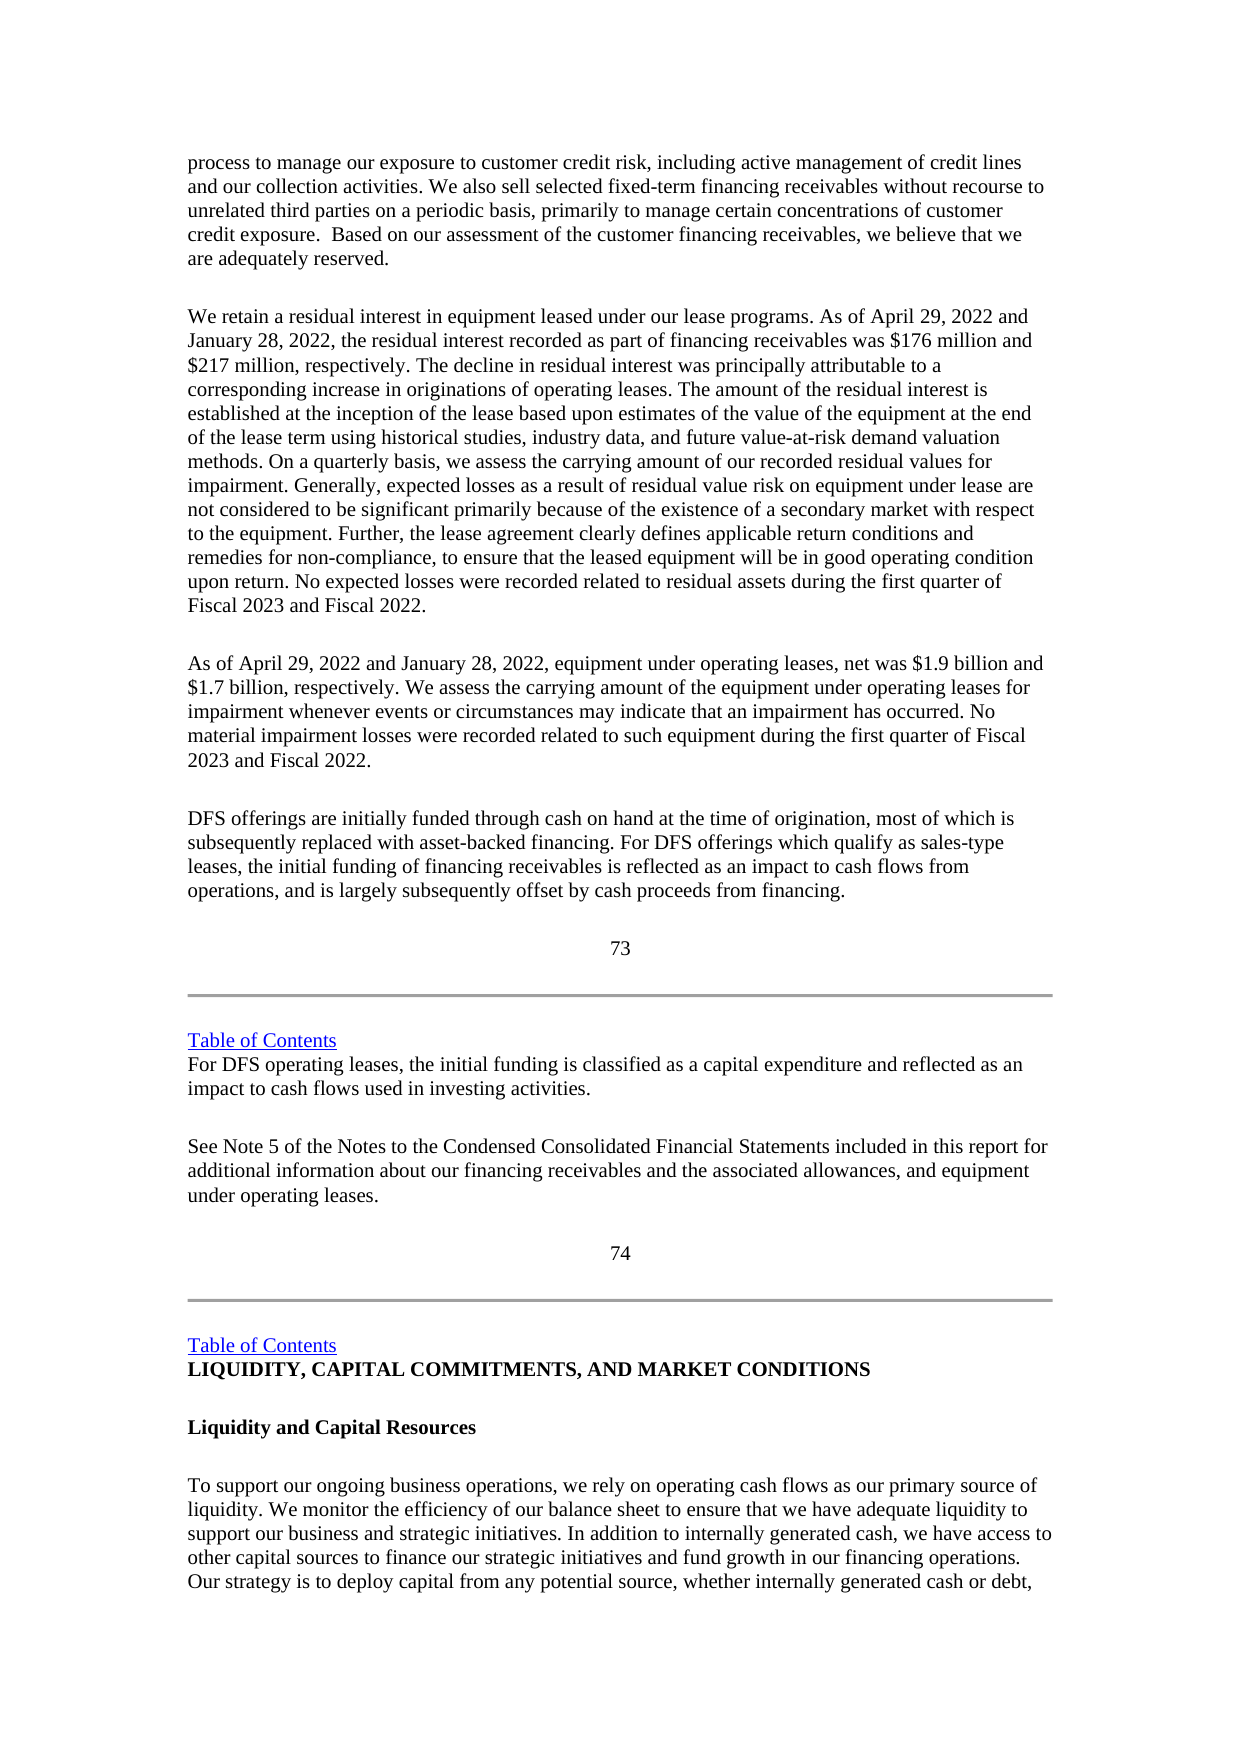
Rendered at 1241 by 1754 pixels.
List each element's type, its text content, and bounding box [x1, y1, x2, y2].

text See Note 5 of the Notes to the Condensed Consolidated Financial Statements included in this report for additional information about our financing receivables and the associated allowances, and equipment under operating leases. [187, 1134, 1053, 1207]
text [187, 150, 1053, 270]
text Liquidity and Capital Resources [187, 1415, 1053, 1439]
text For DFS operating leases, the initial funding is classified as a capital expenditure and reflected as an impact to cash flows used in investing activities. [187, 1052, 1053, 1100]
text DFS offerings are initially funded through cash on hand at the time of origination, most of which is subsequently replaced with asset-backed financing. For DFS offerings which qualify as sales-type leases, the initial funding of financing receivables is reflected as an impact to cash flows from operations, and is largely subsequently offset by cash proceeds from financing. [187, 806, 1053, 902]
text 73 [187, 936, 1053, 960]
text We retain a residual interest in equipment leased under our lease programs. As of April 29, 2022 and January 28, 2022, the residual interest recorded as part of financing receivables was $176 million and $217 million, respectively. The decline in residual interest was principally attributable to a corresponding increase in originations of operating leases. The amount of the residual interest is established at the inception of the lease based upon estimates of the value of the equipment at the end of the lease term using historical studies, industry data, and future value-at-risk demand valuation methods. On a quarterly basis, we assess the carrying amount of our recorded residual values for impairment. Generally, expected losses as a result of residual value risk on equipment under lease are not considered to be significant primarily because of the existence of a secondary market with respect to the equipment. Further, the lease agreement clearly defines applicable return conditions and remedies for non-compliance, to ensure that the leased equipment will be in good operating condition upon return. No expected losses were recorded related to residual assets during the first quarter of Fiscal 2023 and Fiscal 2022. [187, 304, 1053, 617]
text As of April 29, 2022 and January 28, 2022, equipment under operating leases, net was $1.9 billion and $1.7 billion, respectively. We assess the carrying amount of the equipment under operating leases for impairment whenever events or circumstances may indicate that an impairment has occurred. No material impairment losses were recorded related to such equipment during the first quarter of Fiscal 2023 and Fiscal 2022. [187, 651, 1053, 772]
text LIQUIDITY, CAPITAL COMMITMENTS, AND MARKET CONDITIONS [187, 1357, 1053, 1381]
text Table of Contents [187, 1028, 1053, 1052]
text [187, 1473, 1053, 1593]
text Table of Contents [187, 1333, 1053, 1357]
text 74 [187, 1241, 1053, 1265]
